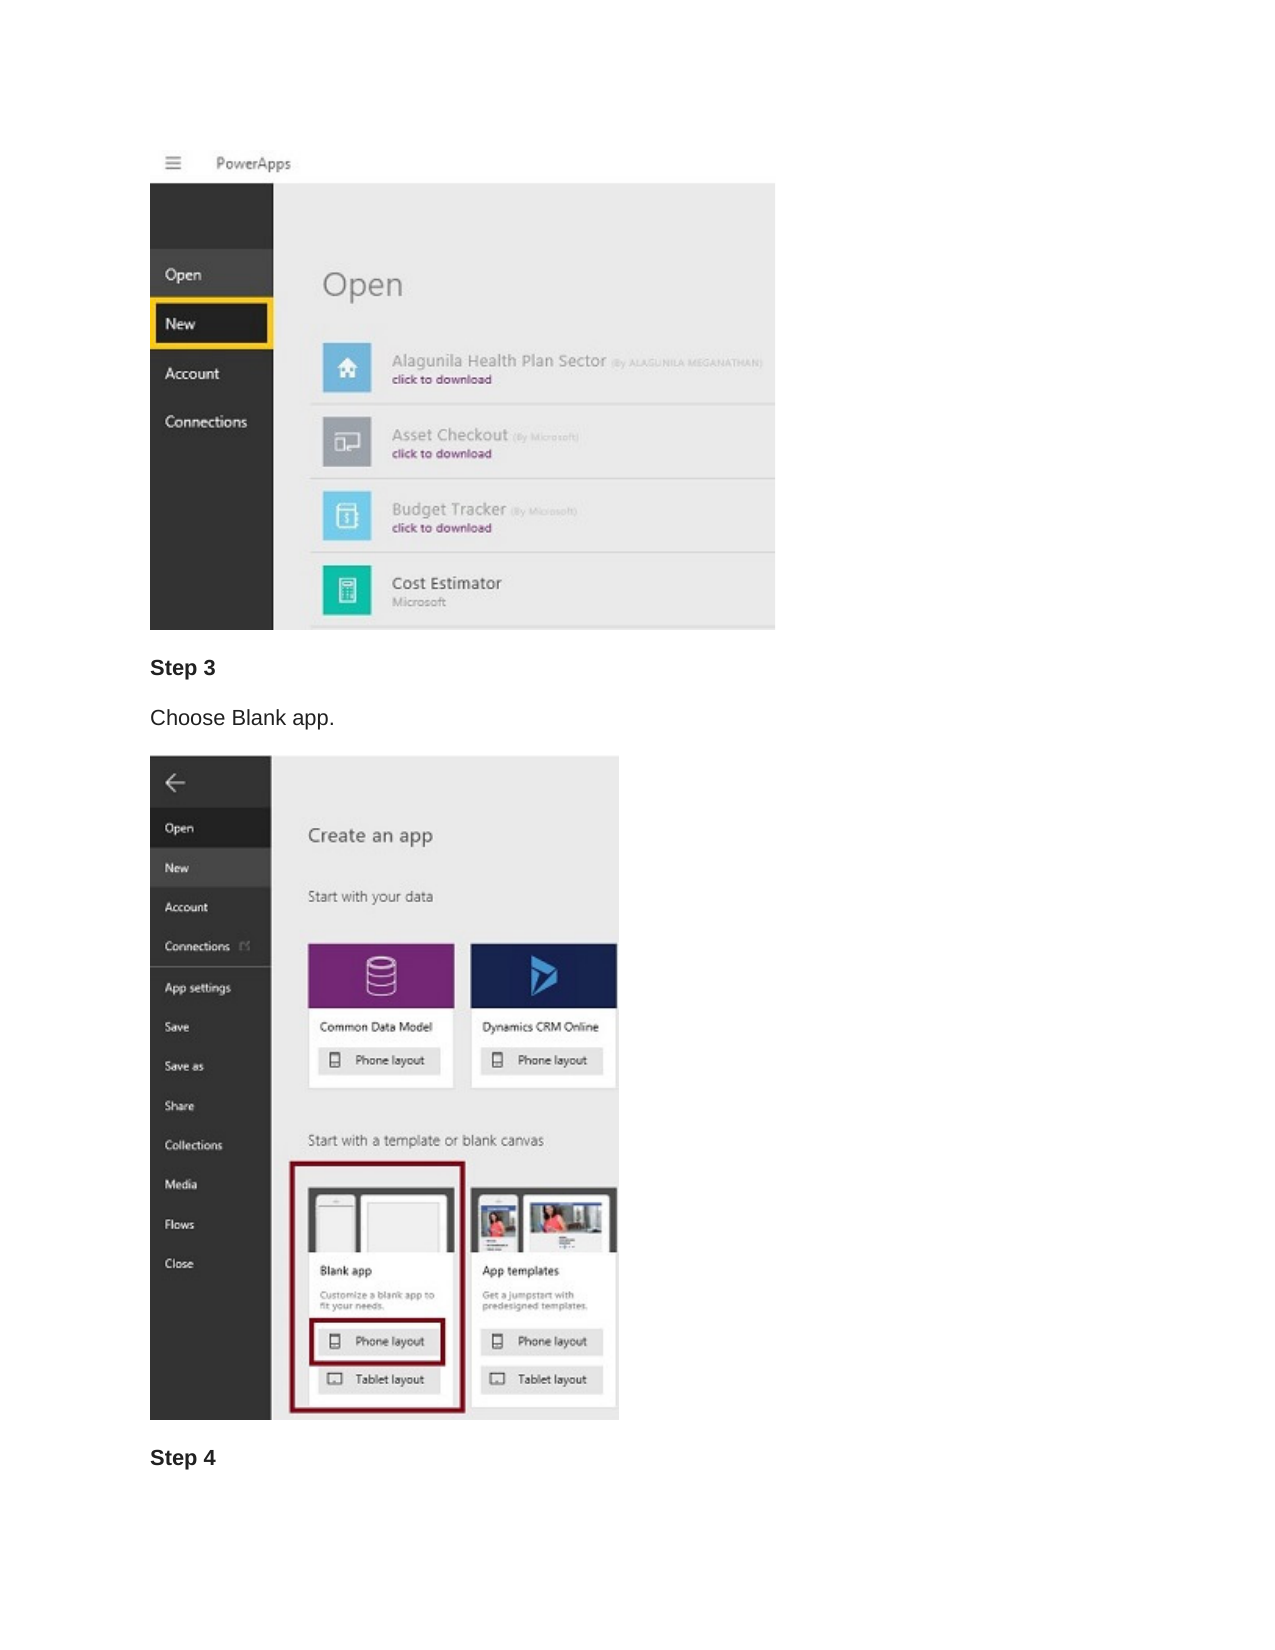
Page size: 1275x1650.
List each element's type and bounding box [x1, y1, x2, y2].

text [150, 150, 1125, 1470]
picture [150, 150, 775, 630]
picture [150, 755, 619, 1420]
